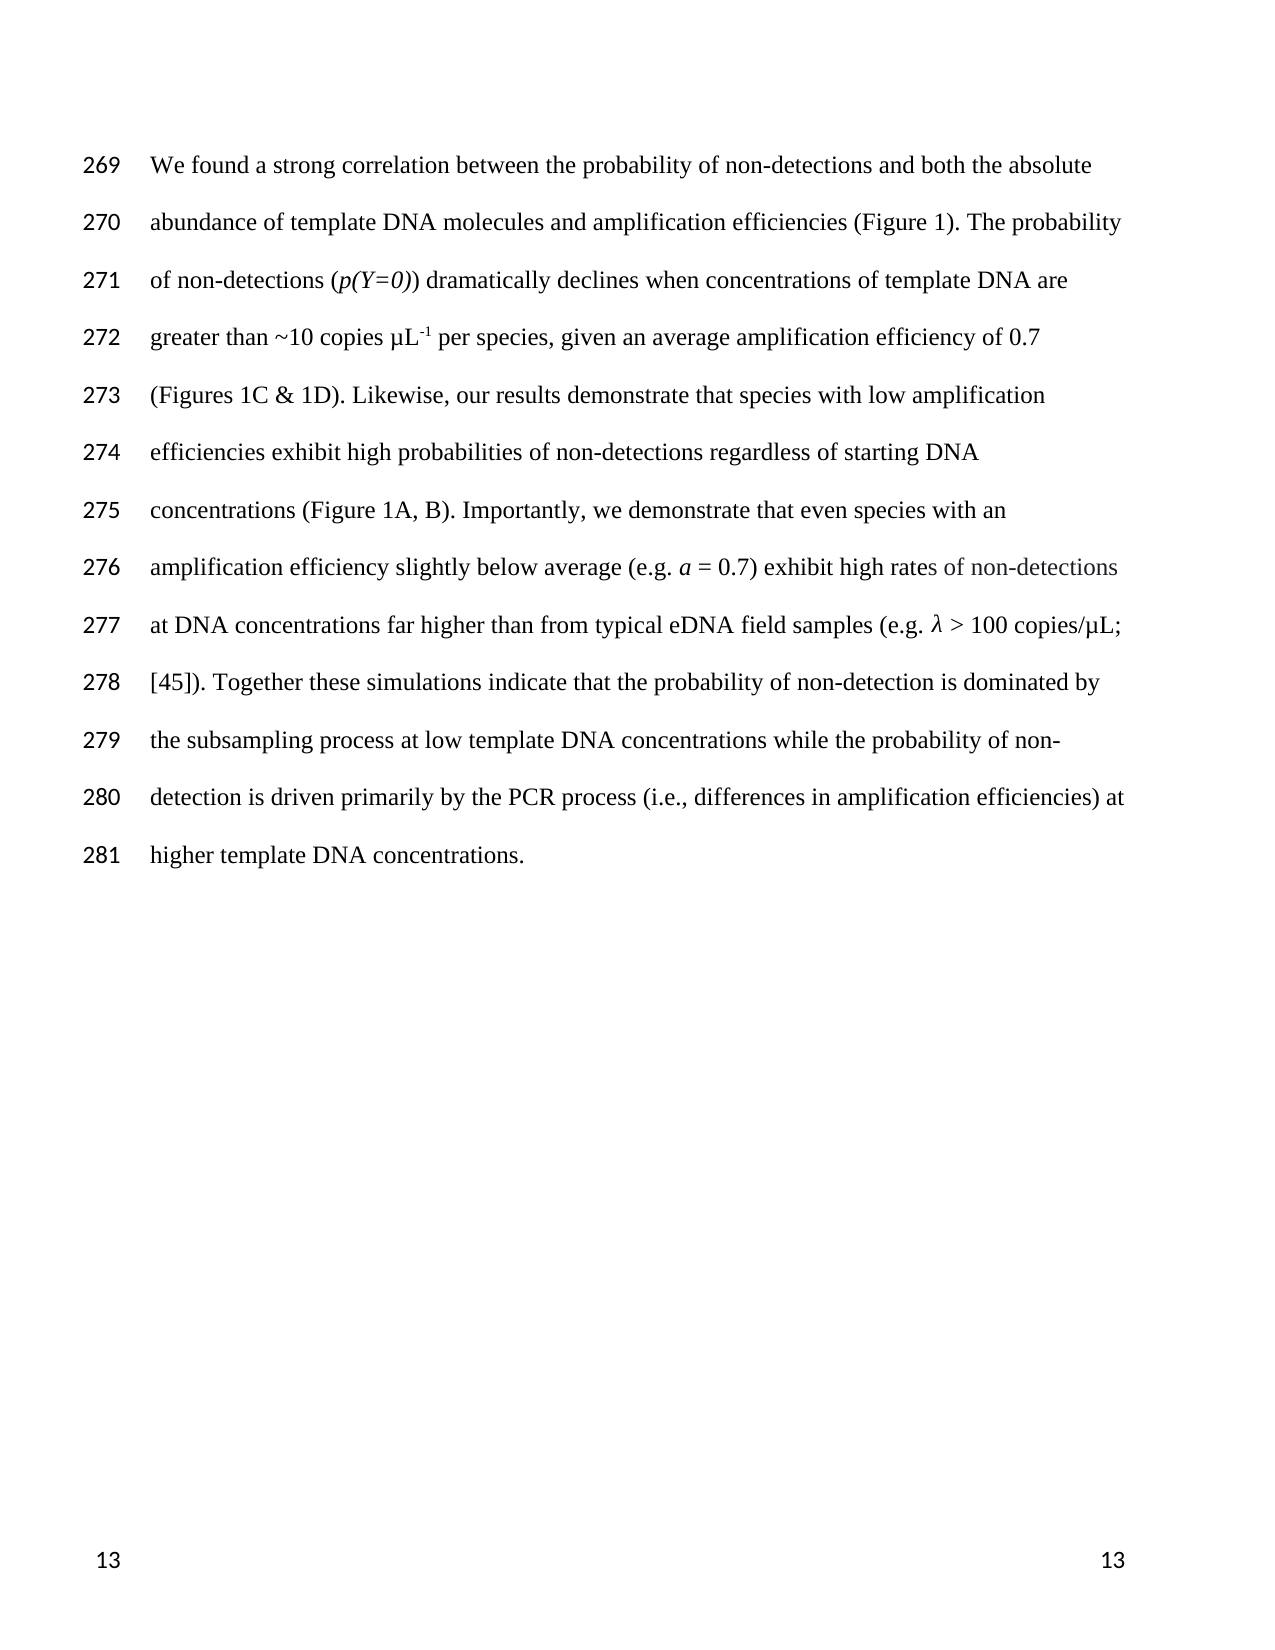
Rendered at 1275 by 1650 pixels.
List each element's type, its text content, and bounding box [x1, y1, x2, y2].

text We found a strong correlation between the probability of non-detections and both the absolute abundance of template DNA molecules and amplification efficiencies (Figure 1). The probability of non-detections (p(Y=0)) dramatically declines when concentrations of template DNA are greater than ~10 copies µL-1 per species, given an average amplification efficiency of 0.7 (Figures 1C & 1D). Likewise, our results demonstrate that species with low amplification efficiencies exhibit high probabilities of non-detections regardless of starting DNA concentrations (Figure 1A, B). Importantly, we demonstrate that even species with an amplification efficiency slightly below average (e.g. a = 0.7) exhibit high rates of non-detections at DNA concentrations far higher than from typical eDNA field samples (e.g. > 100 copies/µL; ). Together these simulations indicate that the probability of non-detection is dominated by the subsampling process at low template DNA concentrations while the probability of non-detection is driven primarily by the PCR process (i.e., differences in amplification efficiencies) at higher template DNA concentrations. [150, 150, 1125, 869]
